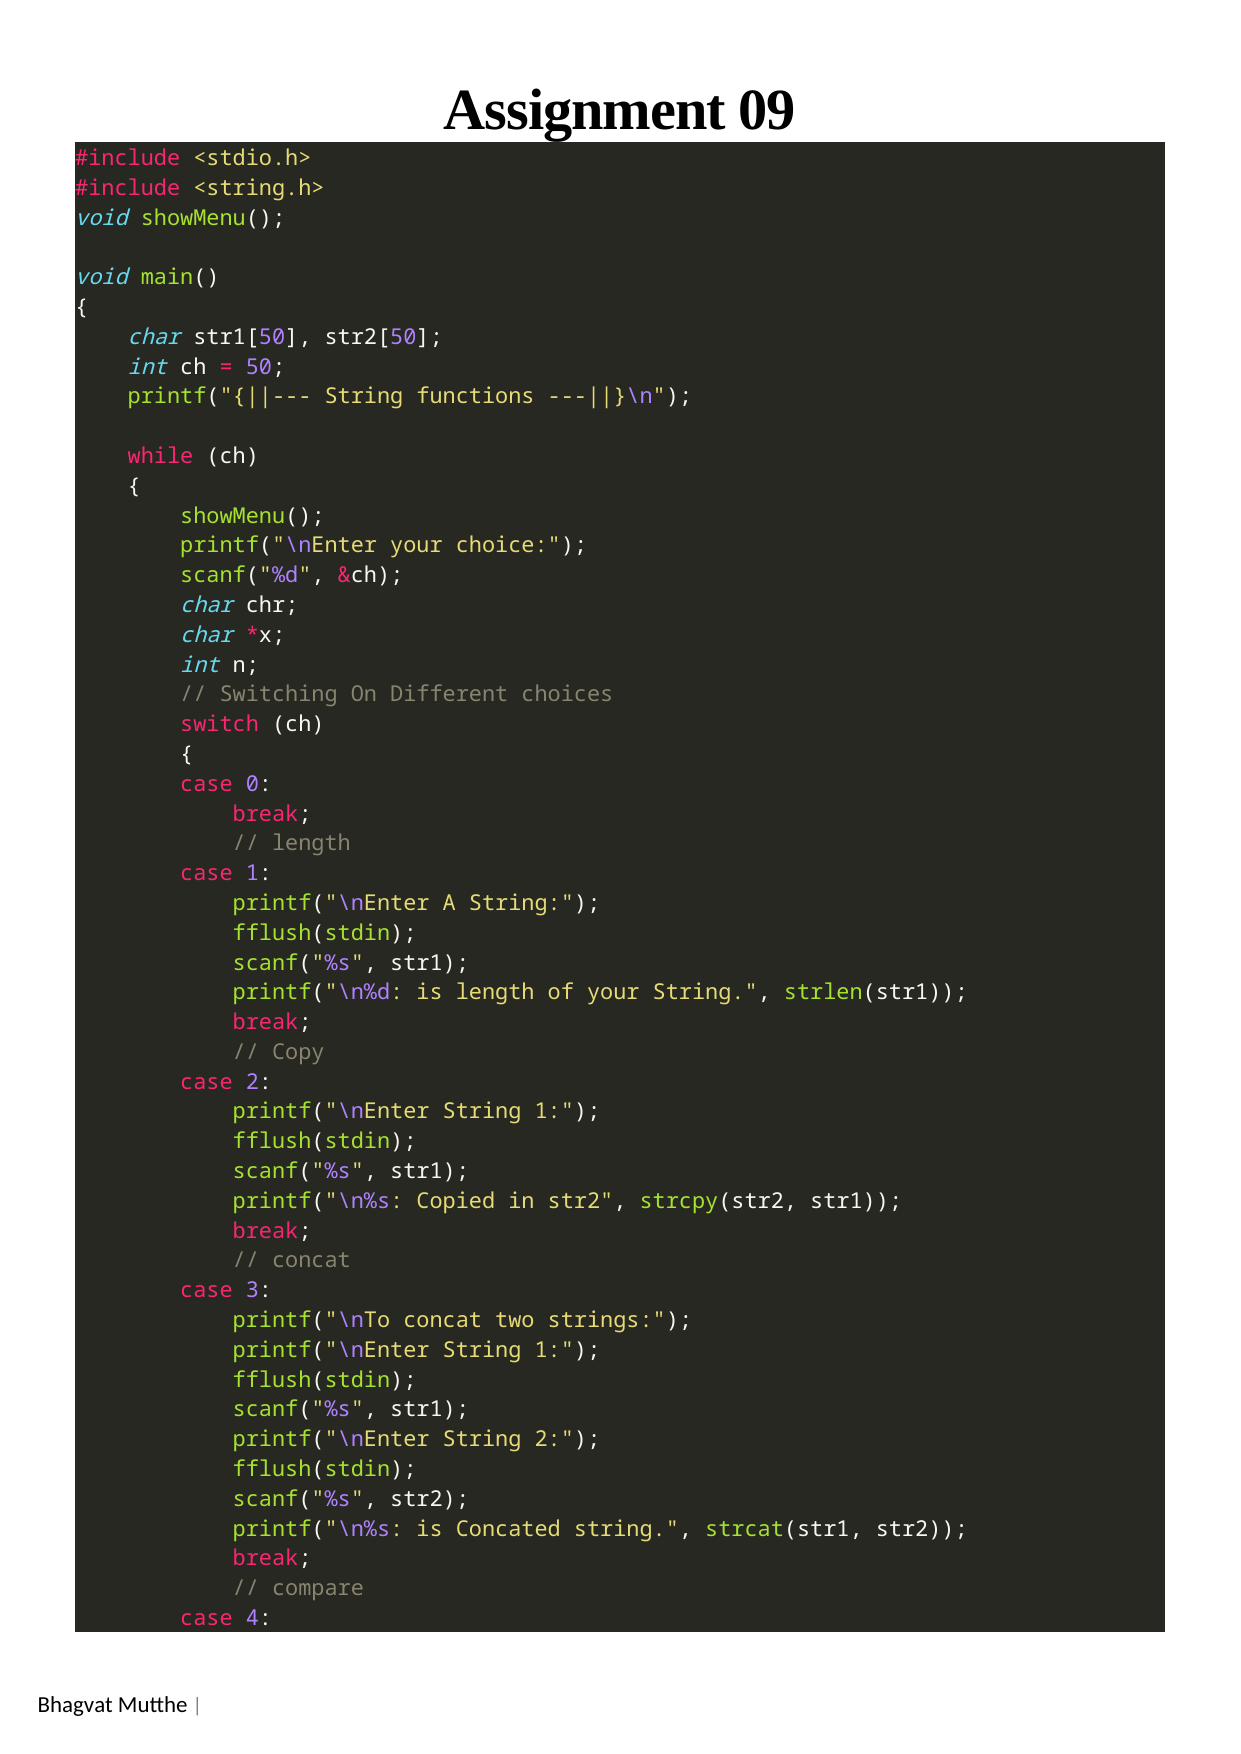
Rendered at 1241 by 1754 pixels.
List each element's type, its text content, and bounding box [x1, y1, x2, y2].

text void main() [75, 261, 1165, 291]
text scanf("%s", str1); [75, 1155, 1165, 1185]
text break; [75, 1542, 1165, 1572]
text int ch = 50; [75, 351, 1165, 380]
text switch (ch) [75, 708, 1165, 738]
text char *x; [75, 619, 1165, 648]
text printf("\nEnter your choice:"); [75, 529, 1165, 559]
text fflush(stdin); [75, 1453, 1165, 1483]
text case 4: [75, 1602, 1165, 1632]
text printf("\n%d: is length of your String.", strlen(str1)); [75, 976, 1165, 1006]
text scanf("%s", str1); [75, 1393, 1165, 1423]
text break; [75, 1214, 1165, 1244]
text scanf("%s", str1); [75, 946, 1165, 976]
text case 3: [75, 1274, 1165, 1304]
text scanf("%s", str2); [75, 1483, 1165, 1512]
text fflush(stdin); [75, 1125, 1165, 1155]
text printf("\nTo concat two strings:"); [75, 1304, 1165, 1334]
text break; [75, 797, 1165, 827]
text while (ch) [75, 440, 1165, 470]
text { [75, 291, 1165, 321]
text int n; [75, 648, 1165, 678]
text // length [75, 827, 1165, 857]
text // Copy [75, 1036, 1165, 1066]
text { [75, 738, 1165, 768]
text case 1: [75, 857, 1165, 887]
text #include <stdio.h> [75, 142, 1165, 172]
text char chr; [75, 589, 1165, 619]
text case 2: [75, 1066, 1165, 1095]
text #include <string.h> [75, 172, 1165, 202]
text // compare [75, 1572, 1165, 1602]
text printf("\nEnter String 1:"); [75, 1334, 1165, 1363]
text printf("\n%s: is Concated string.", strcat(str1, str2)); [75, 1512, 1165, 1542]
text // concat [75, 1244, 1165, 1274]
text printf("\nEnter String 1:"); [75, 1095, 1165, 1125]
text printf("\nEnter A String:"); [75, 887, 1165, 917]
text fflush(stdin); [75, 917, 1165, 946]
text { [75, 470, 1165, 499]
text showMenu(); [75, 499, 1165, 529]
text scanf("%d", &ch); [75, 559, 1165, 589]
text break; [75, 1006, 1165, 1036]
text void showMenu(); [75, 202, 1165, 231]
text fflush(stdin); [75, 1363, 1165, 1393]
text // Switching On Different choices [75, 678, 1165, 708]
text printf("\n%s: Copied in str2", strcpy(str2, str1)); [75, 1185, 1165, 1214]
text char str1[50], str2[50]; [75, 321, 1165, 351]
text printf("\nEnter String 2:"); [75, 1423, 1165, 1453]
title Assignment 09 [75, 75, 1165, 142]
text printf("{||--- String functions ---||}\n"); [75, 380, 1165, 410]
text case 0: [75, 768, 1165, 797]
